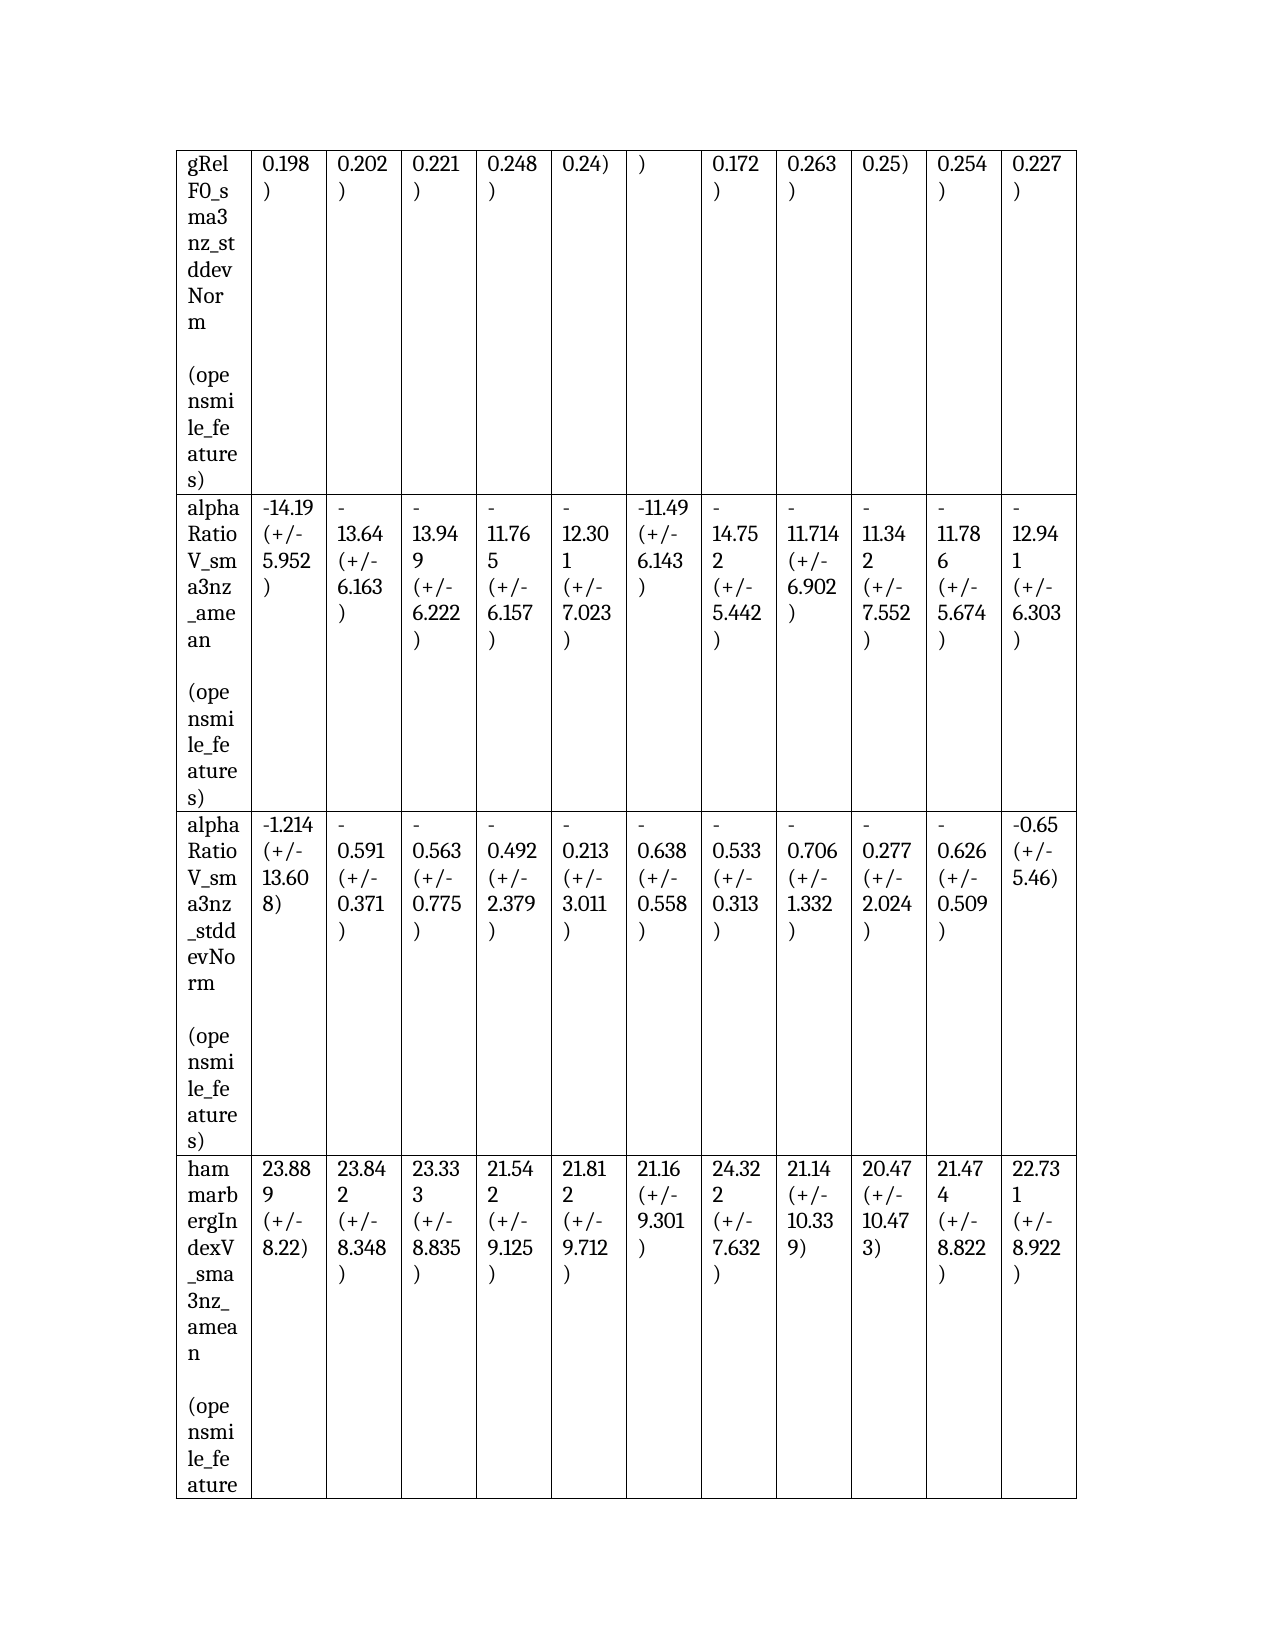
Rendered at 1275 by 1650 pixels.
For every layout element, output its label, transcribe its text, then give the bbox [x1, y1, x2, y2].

table_cell 24.322 (+/- 7.632) [702, 1156, 776, 1498]
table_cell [177, 1156, 251, 1498]
table_cell -11.49 (+/- 6.143) [627, 495, 701, 811]
table_cell 23.333 (+/- 8.835) [402, 1156, 476, 1498]
table_cell alphaRatioV_sma3nz_amean (opensmile_features) [177, 495, 251, 811]
table_cell -0.545 (+/- 0.254) [927, 151, 1001, 494]
table_cell -12.941 (+/- 6.303) [1002, 495, 1076, 811]
table_cell alphaRatioV_sma3nz_stddevNorm (opensmile_features) [177, 812, 251, 1154]
table_cell -0.455 (+/- 0.25) [852, 151, 926, 494]
table_cell -0.546 (+/- 0.248) [477, 151, 551, 494]
table_cell 21.474 (+/- 8.822) [927, 1156, 1001, 1498]
table_cell -11.786 (+/- 5.674) [927, 495, 1001, 811]
table_cell -0.626 (+/- 0.509) [927, 812, 1001, 1154]
table_cell -11.765 (+/- 6.157) [477, 495, 551, 811]
table_cell -0.476 (+/- 0.24) [552, 151, 626, 494]
table_cell -0.638 (+/- 0.558) [627, 812, 701, 1154]
table_cell -11.342 (+/- 7.552) [852, 495, 926, 811]
table_cell 21.812 (+/- 9.712) [552, 1156, 626, 1498]
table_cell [177, 151, 251, 494]
table_cell -11.714 (+/- 6.902) [777, 495, 851, 811]
table_cell 21.542 (+/- 9.125) [477, 1156, 551, 1498]
table_cell -0.277 (+/- 2.024) [852, 812, 926, 1154]
table_cell -1.214 (+/- 13.608) [252, 812, 326, 1154]
table_cell -14.752 (+/- 5.442) [702, 495, 776, 811]
table_cell -0.549 (+/- 0.202) [327, 151, 401, 494]
table_cell -0.492 (+/- 2.379) [477, 812, 551, 1154]
table_cell 20.47 (+/- 10.473) [852, 1156, 926, 1498]
table_cell -12.301 (+/- 7.023) [552, 495, 626, 811]
table_cell 23.889 (+/- 8.22) [252, 1156, 326, 1498]
table_cell -0.706 (+/- 1.332) [777, 812, 851, 1154]
table_cell -13.64 (+/- 6.163) [327, 495, 401, 811]
table_cell 22.731 (+/- 8.922) [1002, 1156, 1076, 1498]
table_cell -0.53 (+/- 0.256) [627, 151, 701, 494]
table_cell -0.563 (+/- 0.775) [402, 812, 476, 1154]
table_cell -0.533 (+/- 0.313) [702, 812, 776, 1154]
table_cell -0.213 (+/- 3.011) [552, 812, 626, 1154]
table_cell -0.526 (+/- 0.227) [1002, 151, 1076, 494]
table_cell -13.949 (+/- 6.222) [402, 495, 476, 811]
table_cell -14.19 (+/- 5.952) [252, 495, 326, 811]
table_cell -0.65 (+/- 5.46) [1002, 812, 1076, 1154]
table_cell -0.591 (+/- 0.371) [327, 812, 401, 1154]
table_cell -0.491 (+/- 0.221) [402, 151, 476, 494]
table_cell -0.507 (+/- 0.198) [252, 151, 326, 494]
table_cell 21.14 (+/- 10.339) [777, 1156, 851, 1498]
table_cell 21.16 (+/- 9.301) [627, 1156, 701, 1498]
table_cell -0.512 (+/- 0.172) [702, 151, 776, 494]
table_cell -0.508 (+/- 0.263) [777, 151, 851, 494]
table_cell 23.842 (+/- 8.348) [327, 1156, 401, 1498]
